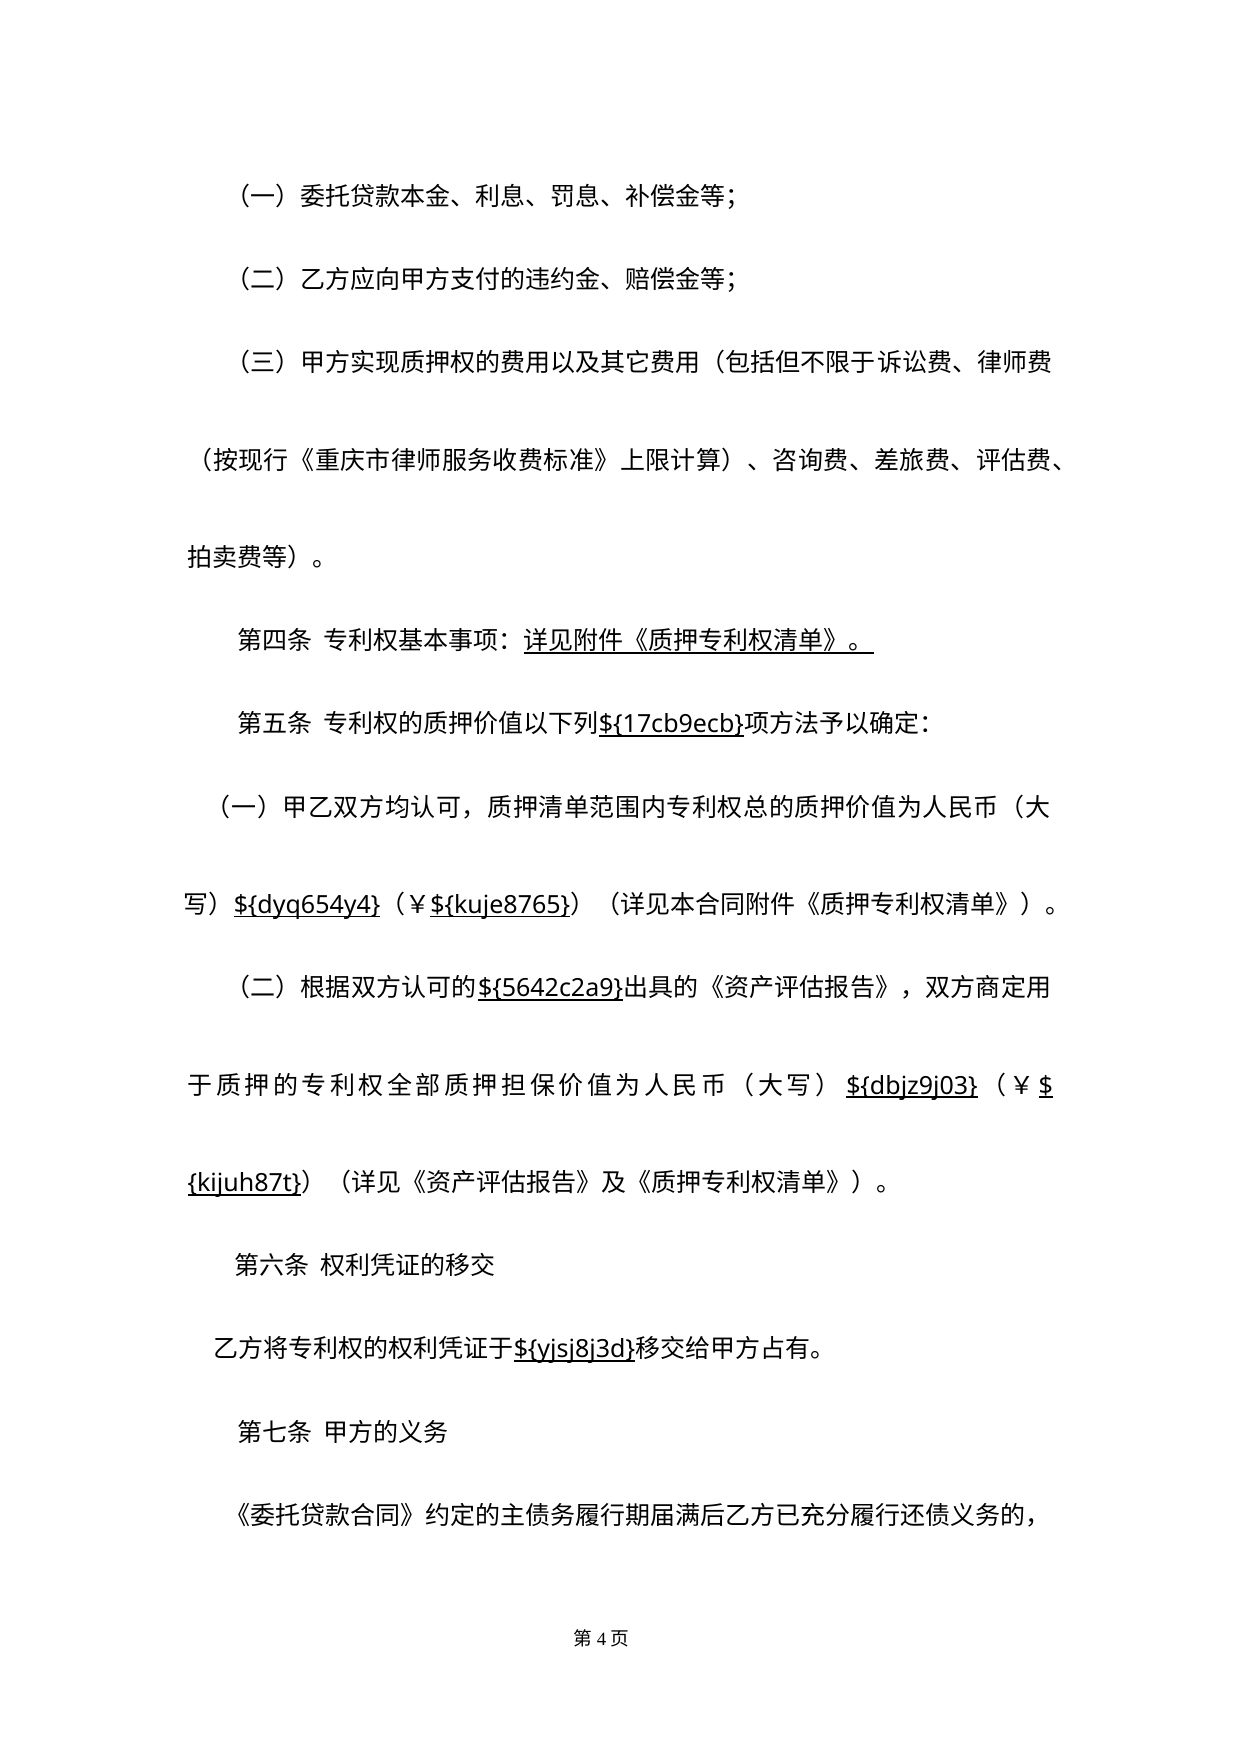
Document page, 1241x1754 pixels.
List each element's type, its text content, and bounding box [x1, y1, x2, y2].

text 乙方将专利权的权利凭证于${yjsj8j3d}移交给甲方占有。 [94, 1314, 1053, 1379]
text （二）根据双方认可的${5642c2a9}出具的《资产评估报告》，双方商定用于质押的专利权全部质押担保价值为人民币（大写）${dbjz9j03}（￥${kijuh87t}）（详见《资产评估报告》及《质押专利权清单》）。 [187, 953, 1053, 1213]
text 第四条 专利权基本事项：详见附件《质押专利权清单》。 [187, 606, 1053, 671]
text 第七条 甲方的义务 [187, 1398, 1053, 1463]
text 第六条 权利凭证的移交 [187, 1231, 1053, 1296]
text 第五条 专利权的质押价值以下列${17cb9ecb}项方法予以确定： [187, 689, 1053, 754]
text （二）乙方应向甲方支付的违约金、赔偿金等； [187, 245, 1053, 310]
text （三）甲方实现质押权的费用以及其它费用（包括但不限于诉讼费、律师费（按现行《重庆市律师服务收费标准》上限计算）、咨询费、差旅费、评估费、拍卖费等）。 [187, 328, 1053, 588]
text （一）委托贷款本金、利息、罚息、补偿金等； [187, 162, 1053, 227]
text （一）甲乙双方均认可，质押清单范围内专利权总的质押价值为人民币（大写）${dyq654y4}（￥${kuje8765}）（详见本合同附件《质押专利权清单》）。 [158, 773, 1053, 935]
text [187, 1481, 1053, 1546]
